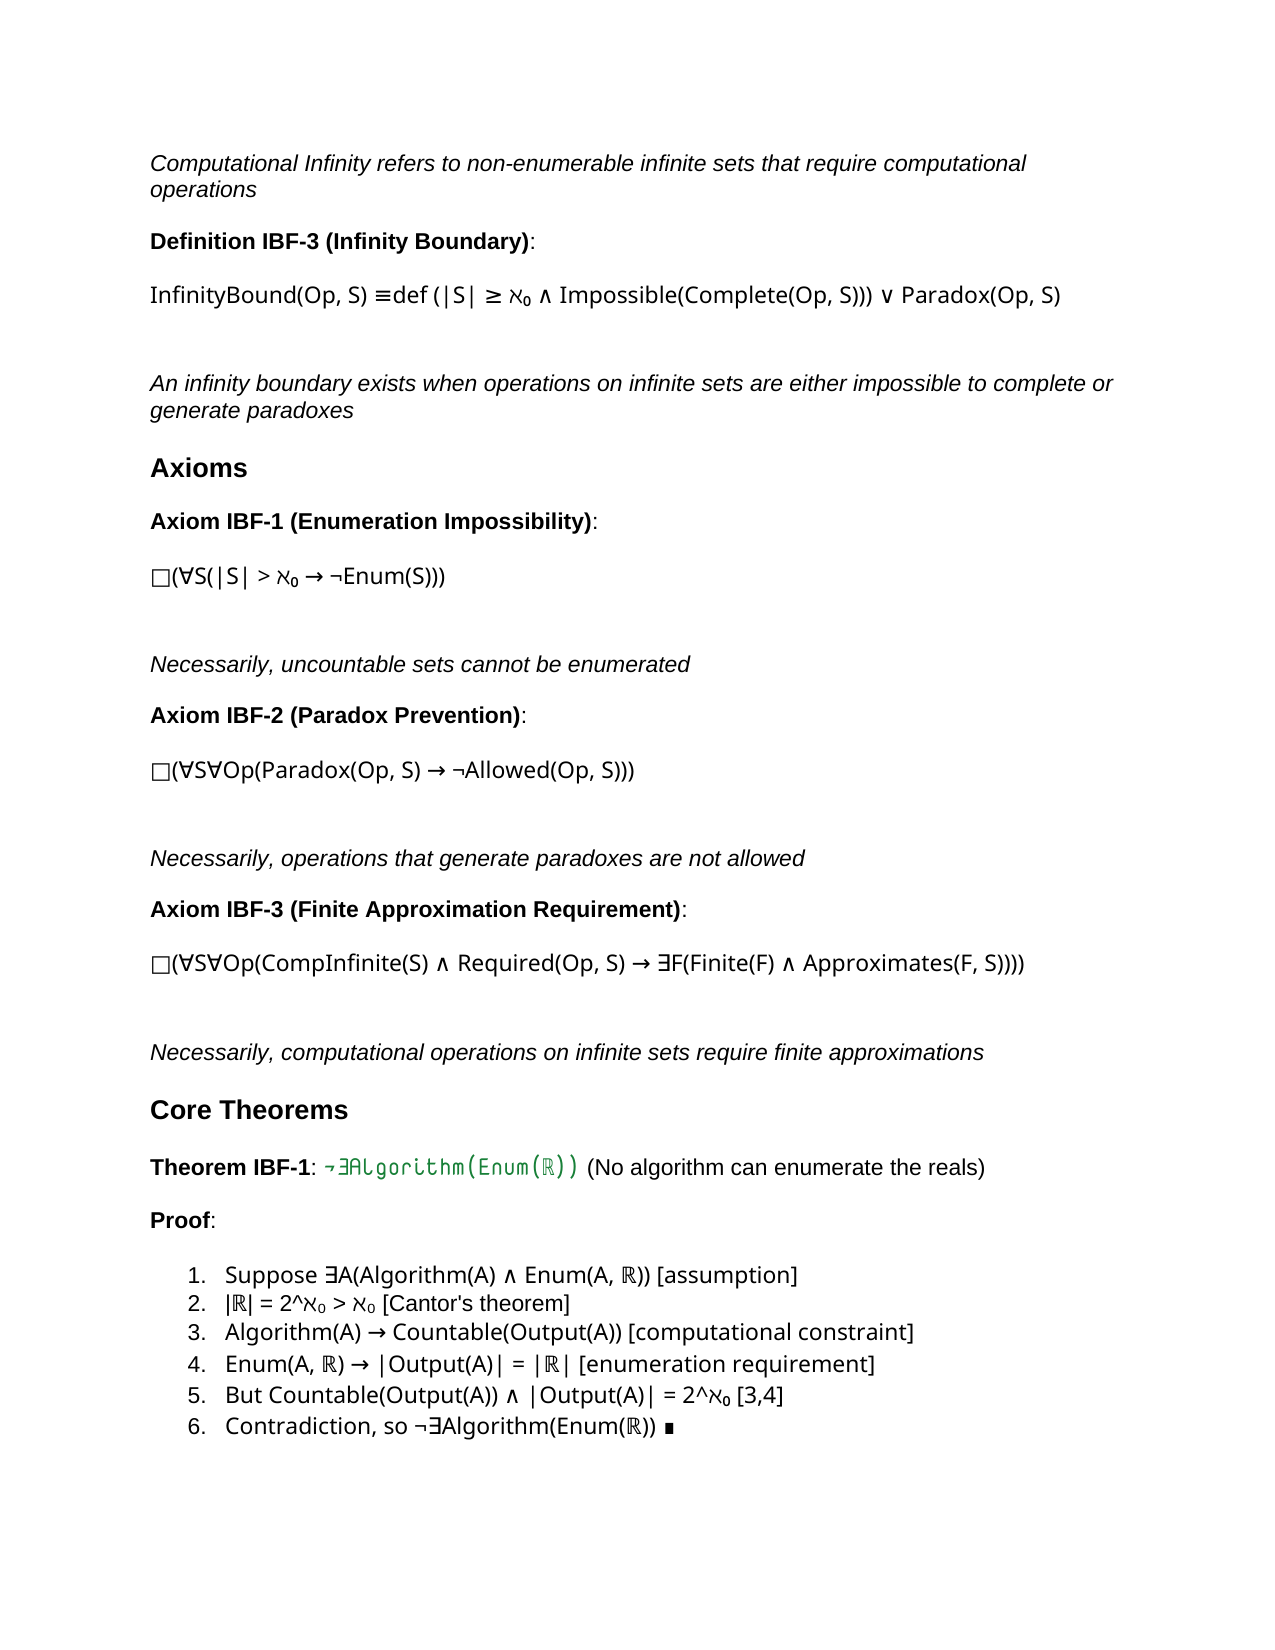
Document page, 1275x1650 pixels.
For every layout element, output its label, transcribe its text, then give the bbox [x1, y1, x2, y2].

text Axiom IBF-2 (Paradox Prevention): [150, 702, 1125, 728]
text □(∀S∀Op(Paradox(Op, S) → ¬Allowed(Op, S))) [150, 753, 1125, 785]
list Algorithm(A) → Countable(Output(A)) [computational constraint] [187, 1316, 1125, 1347]
subtitle Axioms [150, 452, 1125, 483]
text An infinity boundary exists when operations on infinite sets are either impossible to complete or generate paradoxes [150, 370, 1125, 423]
text Necessarily, operations that generate paradoxes are not allowed [150, 845, 1125, 871]
list Suppose ∃A(Algorithm(A) ∧ Enum(A, ℝ)) [assumption] [187, 1259, 1125, 1290]
text InfinityBound(Op, S) ≡def (|S| ≥ ℵ₀ ∧ Impossible(Complete(Op, S))) ∨ Paradox(Op, S) [150, 279, 1125, 310]
text □(∀S(|S| > ℵ₀ → ¬Enum(S))) [150, 560, 1125, 591]
list |ℝ| = 2^ℵ₀ > ℵ₀ [Cantor's theorem] [187, 1290, 1125, 1316]
text Necessarily, uncountable sets cannot be enumerated [150, 651, 1125, 677]
text Proof: [150, 1207, 1125, 1234]
text Axiom IBF-3 (Finite Approximation Requirement): [150, 896, 1125, 922]
text Definition IBF-3 (Infinity Boundary): [150, 228, 1125, 254]
text Computational Infinity refers to non-enumerable infinite sets that require computational operations [150, 150, 1125, 203]
text Necessarily, computational operations on infinite sets require finite approximations [150, 1038, 1125, 1065]
text Theorem IBF-1: ¬∃Algorithm(Enum(ℝ)) (No algorithm can enumerate the reals) [150, 1150, 1125, 1182]
subtitle Core Theorems [150, 1094, 1125, 1125]
list Enum(A, ℝ) → |Output(A)| = |ℝ| [enumeration requirement] [187, 1347, 1125, 1379]
list Contradiction, so ¬∃Algorithm(Enum(ℝ)) ∎ [187, 1410, 1125, 1441]
text □(∀S∀Op(CompInfinite(S) ∧ Required(Op, S) → ∃F(Finite(F) ∧ Approximates(F, S)))) [150, 947, 1125, 979]
list But Countable(Output(A)) ∧ |Output(A)| = 2^ℵ₀ [3,4] [187, 1379, 1125, 1410]
text Axiom IBF-1 (Enumeration Impossibility): [150, 508, 1125, 535]
